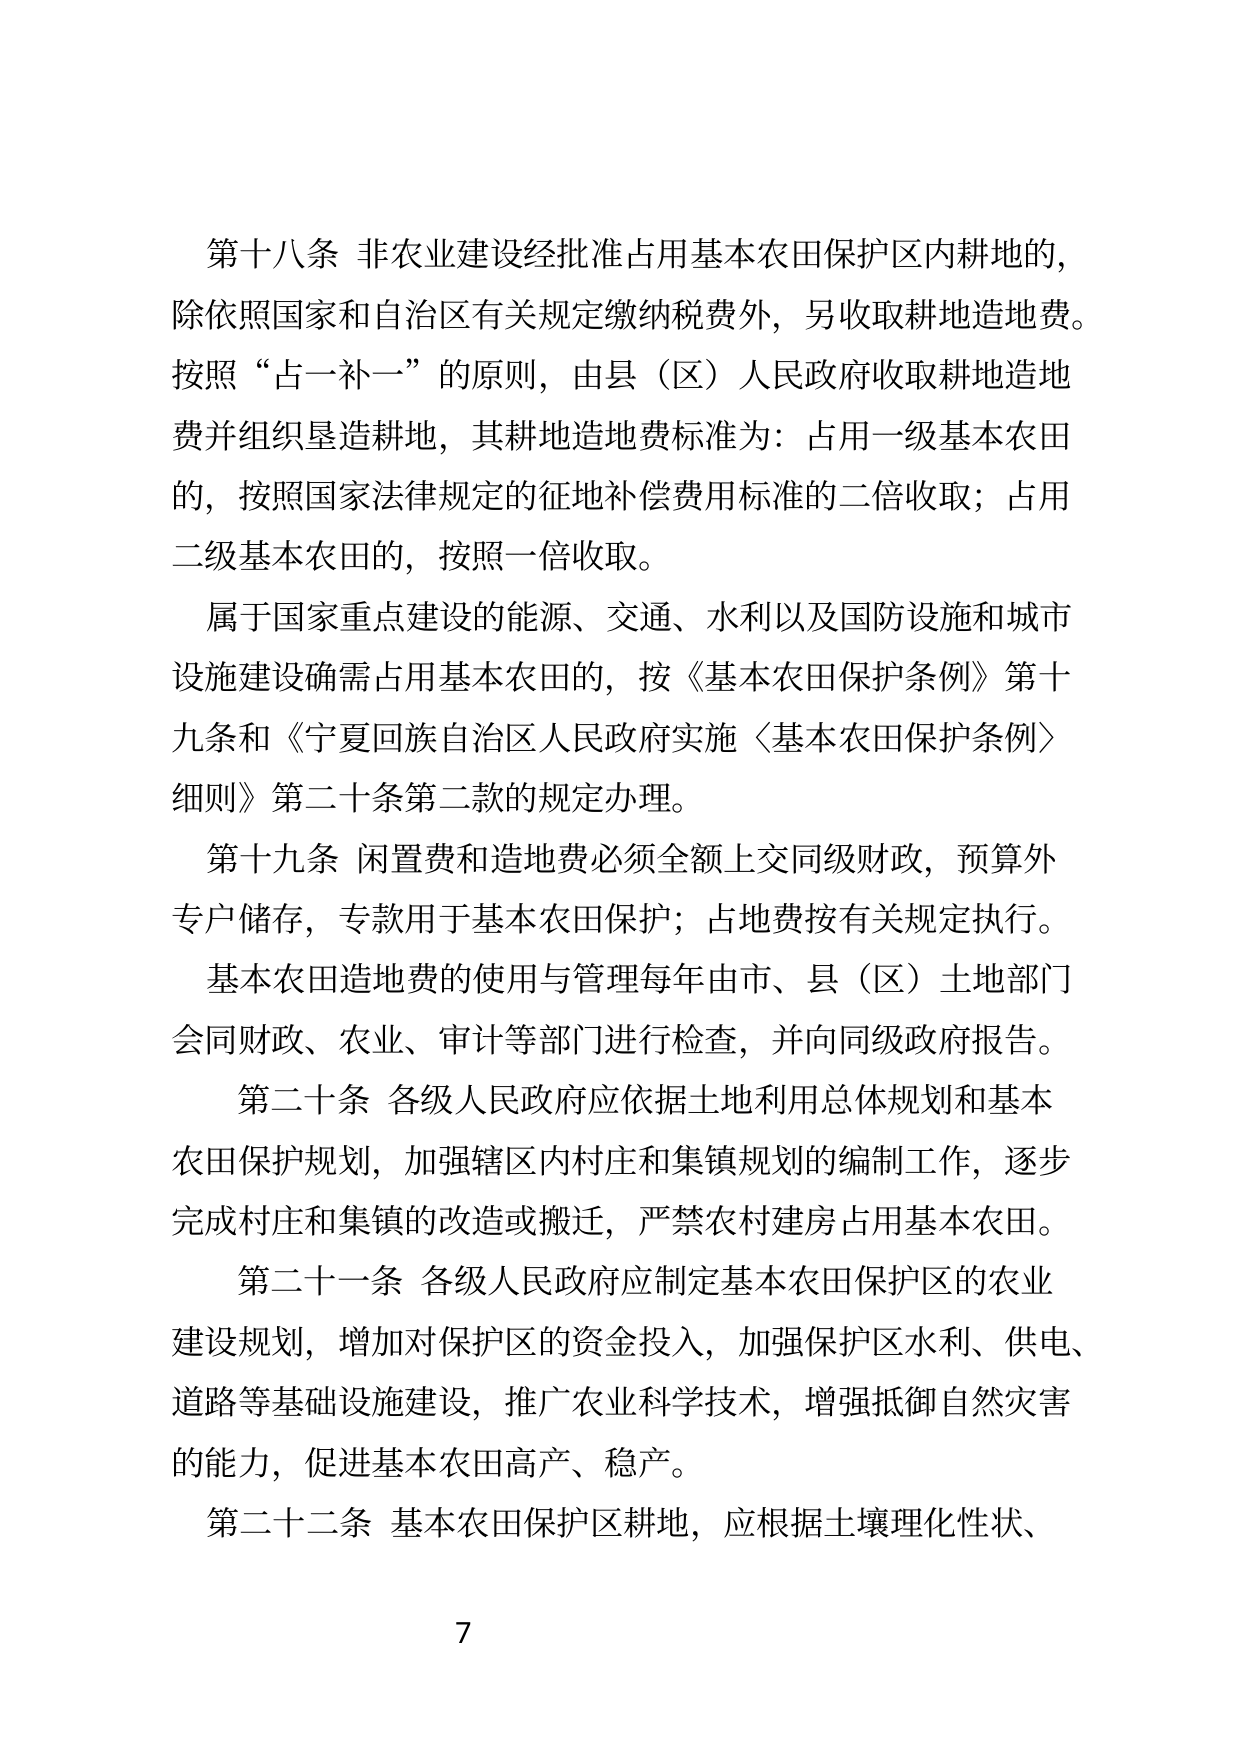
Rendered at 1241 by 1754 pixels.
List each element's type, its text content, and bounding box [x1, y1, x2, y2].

text 属于国家重点建设的能源、交通、水利以及国防设施和城市设施建设确需占用基本农田的，按《基本农田保护条例》第十九条和《宁夏回族自治区人民政府实施〈基本农田保护条例〉细则》第二十条第二款的规定办理。 [171, 581, 1075, 823]
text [171, 1487, 1075, 1548]
text 第二十条 各级人民政府应依据土地利用总体规划和基本农田保护规划，加强辖区内村庄和集镇规划的编制工作，逐步完成村庄和集镇的改造或搬迁，严禁农村建房占用基本农田。 [171, 1064, 1075, 1246]
text 第十八条 非农业建设经批准占用基本农田保护区内耕地的，除依照国家和自治区有关规定缴纳税费外，另收取耕地造地费。按照“占一补一”的原则，由县（区）人民政府收取耕地造地费并组织垦造耕地，其耕地造地费标准为：占用一级基本农田的，按照国家法律规定的征地补偿费用标准的二倍收取；占用二级基本农田的，按照一倍收取。 [171, 218, 1075, 581]
text 第二十一条 各级人民政府应制定基本农田保护区的农业建设规划，增加对保护区的资金投入，加强保护区水利、供电、道路等基础设施建设，推广农业科学技术，增强抵御自然灾害的能力，促进基本农田高产、稳产。 [171, 1246, 1075, 1487]
text 基本农田造地费的使用与管理每年由市、县（区）土地部门会同财政、农业、审计等部门进行检查，并向同级政府报告。 [171, 943, 1075, 1064]
text 第十九条 闲置费和造地费必须全额上交同级财政，预算外专户储存，专款用于基本农田保护；占地费按有关规定执行。 [171, 823, 1075, 943]
